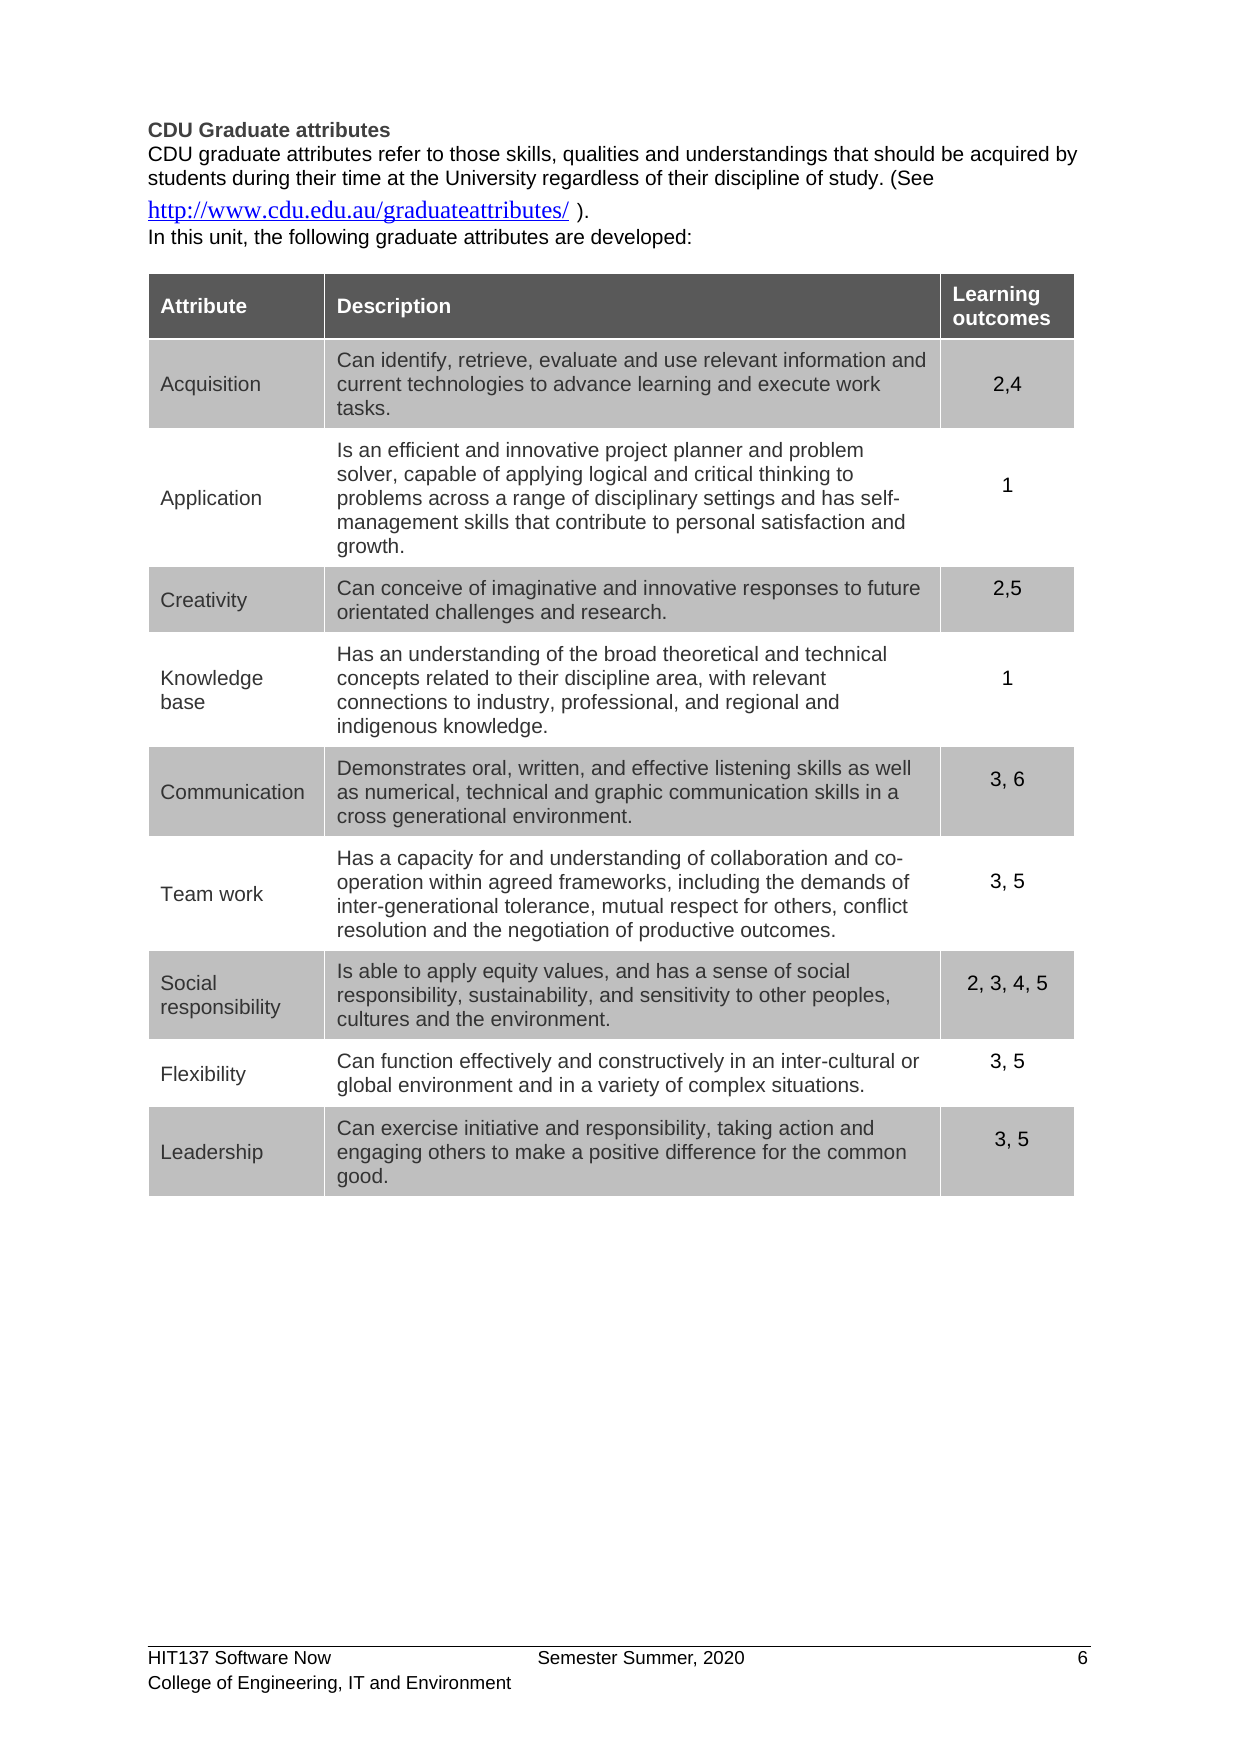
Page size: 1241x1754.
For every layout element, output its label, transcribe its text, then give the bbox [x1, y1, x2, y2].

table_cell 2,5 [941, 567, 1074, 632]
table_cell Creativity [149, 567, 324, 632]
table_cell 3, 5 [941, 1107, 1074, 1196]
text In this unit, the following graduate attributes are developed: [148, 225, 1092, 249]
table_cell Can conceive of imaginative and innovative responses to future orientated challenges and research. [325, 567, 940, 632]
table_cell Team work [149, 837, 324, 950]
table_cell Leadership [149, 1107, 324, 1196]
table_header Learning outcomes [941, 274, 1074, 338]
table_cell 3, 5 [941, 837, 1074, 950]
table_cell Can exercise initiative and responsibility, taking action and engaging others to make a positive difference for the common good. [325, 1107, 940, 1196]
table_cell Social responsibility [149, 951, 324, 1039]
table_cell 2, 3, 4, 5 [941, 951, 1074, 1039]
table_cell Can function effectively and constructively in an inter-cultural or global environment and in a variety of complex situations. [325, 1041, 940, 1106]
table_cell 1 [941, 429, 1074, 566]
table_header Description [325, 274, 940, 338]
table_cell Acquisition [149, 340, 324, 428]
table_cell 2,4 [941, 340, 1074, 428]
table_cell Application [149, 429, 324, 566]
table_cell Knowledge base [149, 634, 324, 746]
table_cell 3, 5 [941, 1041, 1074, 1106]
table_cell 3, 6 [941, 747, 1074, 836]
table_cell Demonstrates oral, written, and effective listening skills as well as numerical, technical and graphic communication skills in a cross generational environment. [325, 747, 940, 836]
table_header Attribute [149, 274, 324, 338]
table_cell Has an understanding of the broad theoretical and technical concepts related to their discipline area, with relevant connections to industry, professional, and regional and indigenous knowledge. [325, 634, 940, 746]
table_cell Communication [149, 747, 324, 836]
table_cell Flexibility [149, 1041, 324, 1106]
table_cell Can identify, retrieve, evaluate and use relevant information and current technologies to advance learning and execute work tasks. [325, 340, 940, 428]
text CDU graduate attributes refer to those skills, qualities and understandings that should be acquired by students during their time at the University regardless of their discipline of study. (See http://www.cdu.edu.au/graduateattributes/ ). [148, 142, 1092, 225]
table_cell Has a capacity for and understanding of collaboration and co-operation within agreed frameworks, including the demands of inter-generational tolerance, mutual respect for others, conflict resolution and the negotiation of productive outcomes. [325, 837, 940, 950]
table_cell Is able to apply equity values, and has a sense of social responsibility, sustainability, and sensitivity to other peoples, cultures and the environment. [325, 951, 940, 1039]
table_cell Is an efficient and innovative project planner and problem solver, capable of applying logical and critical thinking to problems across a range of disciplinary settings and has self-management skills that contribute to personal satisfaction and growth. [325, 429, 940, 566]
table_cell 1 [941, 634, 1074, 746]
text CDU Graduate attributes [148, 118, 1092, 142]
